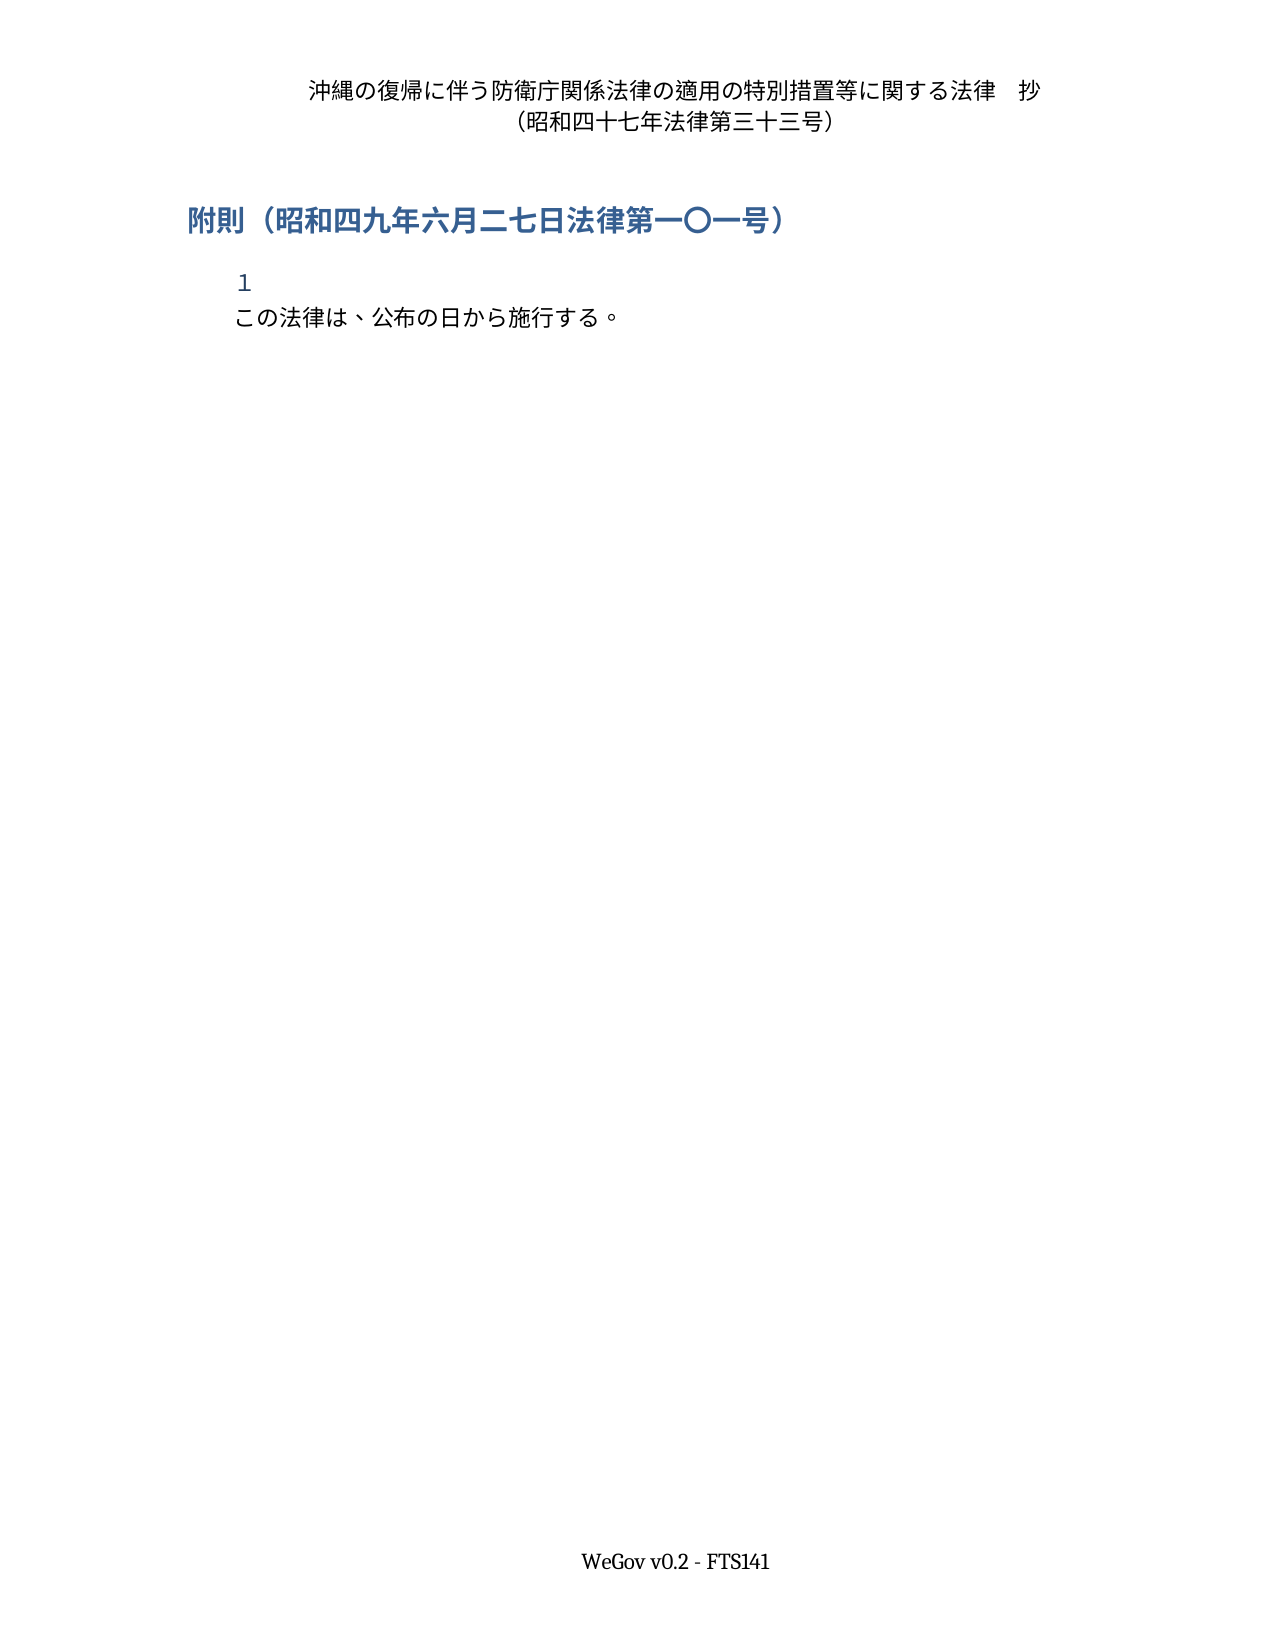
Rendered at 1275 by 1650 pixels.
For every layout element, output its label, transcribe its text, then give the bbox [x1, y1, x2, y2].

subtitle １ [233, 266, 1087, 298]
text この法律は、公布の日から施行する。 [233, 302, 1087, 334]
subtitle 附則（昭和四九年六月二七日法律第一〇一号） [187, 200, 1087, 240]
